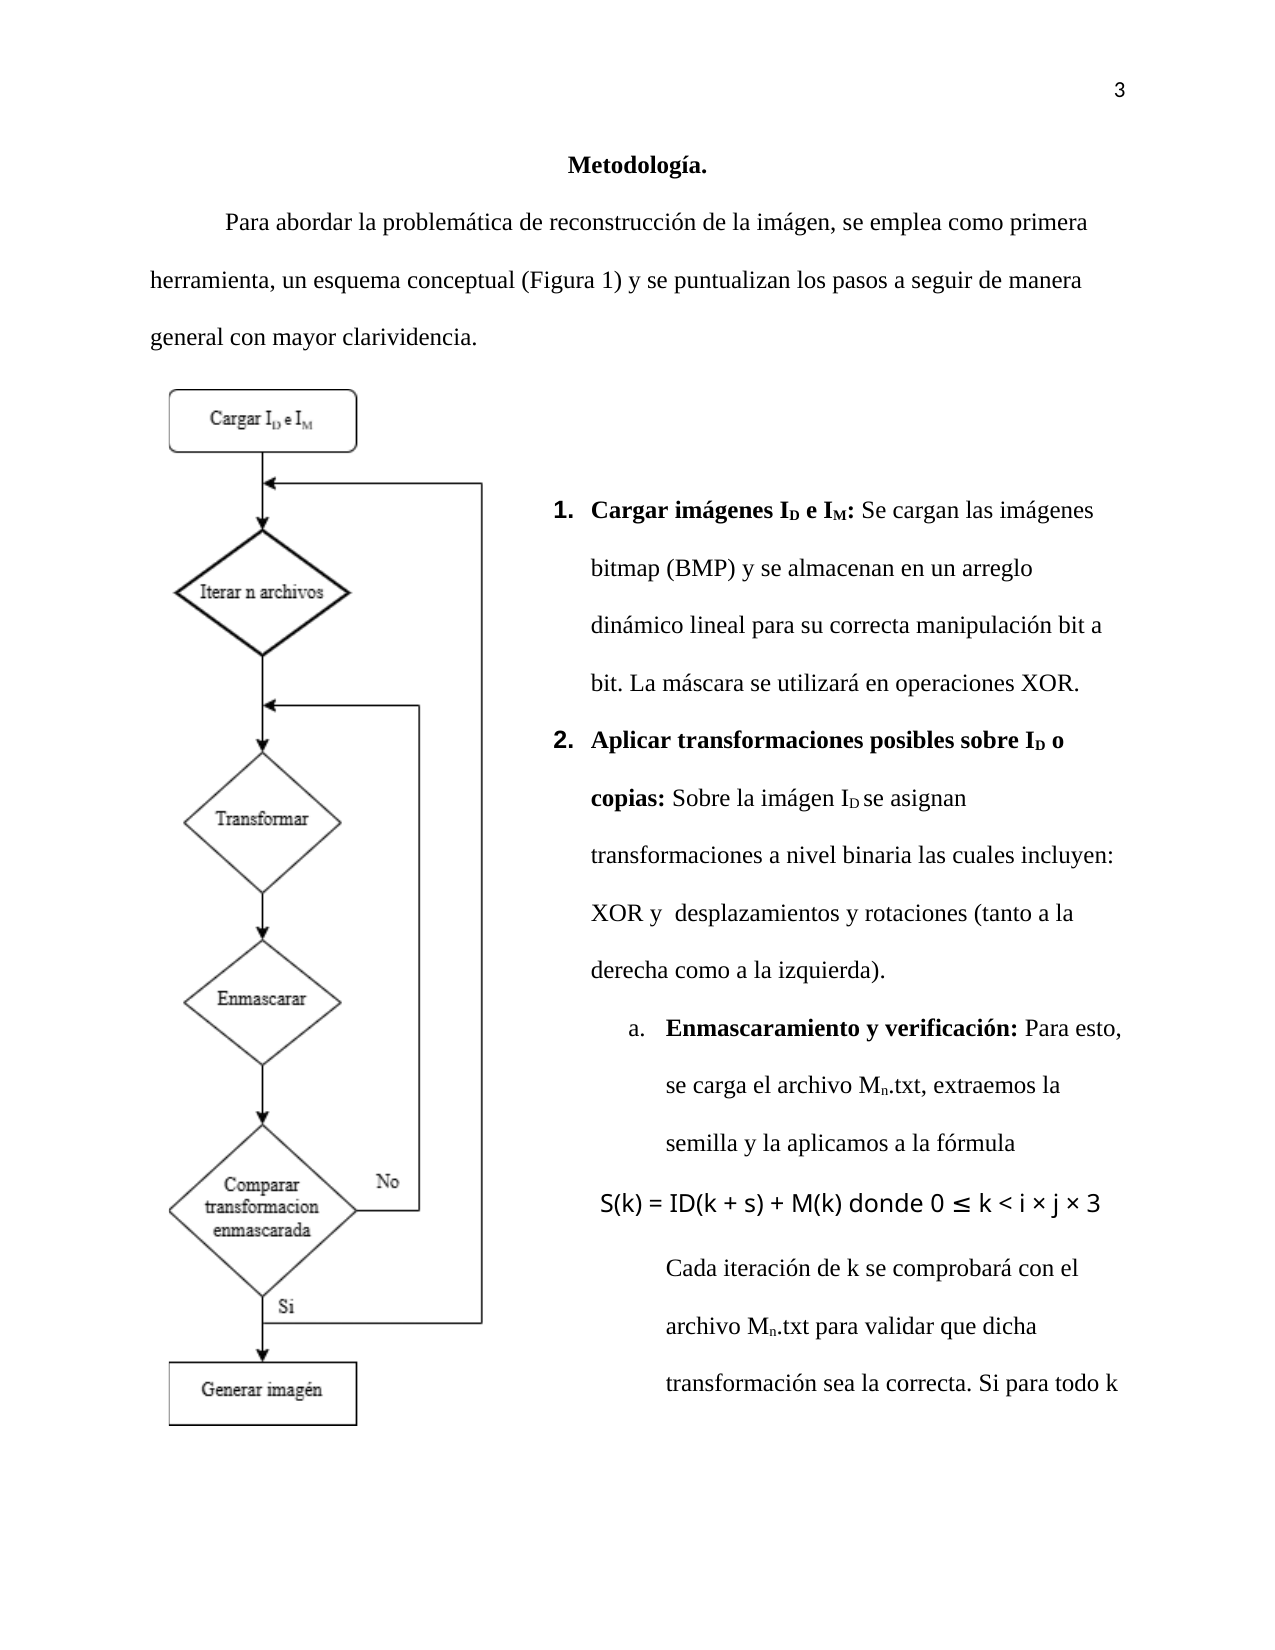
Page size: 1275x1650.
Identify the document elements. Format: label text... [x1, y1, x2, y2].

list Aplicar transformaciones posibles sobre ID o copias: Sobre la imágen ID se asignan transformaciones a nivel binaria las cuales incluyen: XOR y desplazamientos y rotaciones (tanto a la derecha como a la izquierda). [497, 725, 1125, 984]
list Enmascaramiento y verificación: Para esto, se carga el archivo Mn.txt, extraemos la semilla y la aplicamos a la fórmula [497, 1013, 1125, 1156]
list Cargar imágenes ID e IM: Se cargan las imágenes bitmap (BMP) y se almacenan en un arreglo dinámico lineal para su correcta manipulación bit a bit. La máscara se utilizará en operaciones XOR. [497, 495, 1125, 696]
text S(k) = ID(k + s) + M(k) donde 0 ≤ k < i × j × 3 [525, 1185, 1125, 1219]
text Metodología. [150, 150, 1125, 179]
text Para abordar la problemática de reconstrucción de la imágen, se emplea como primera herramienta, un esquema conceptual (Figura 1) y se puntualizan los pasos a seguir de manera general con mayor clarividencia. [150, 207, 1125, 351]
picture [168, 389, 497, 1426]
